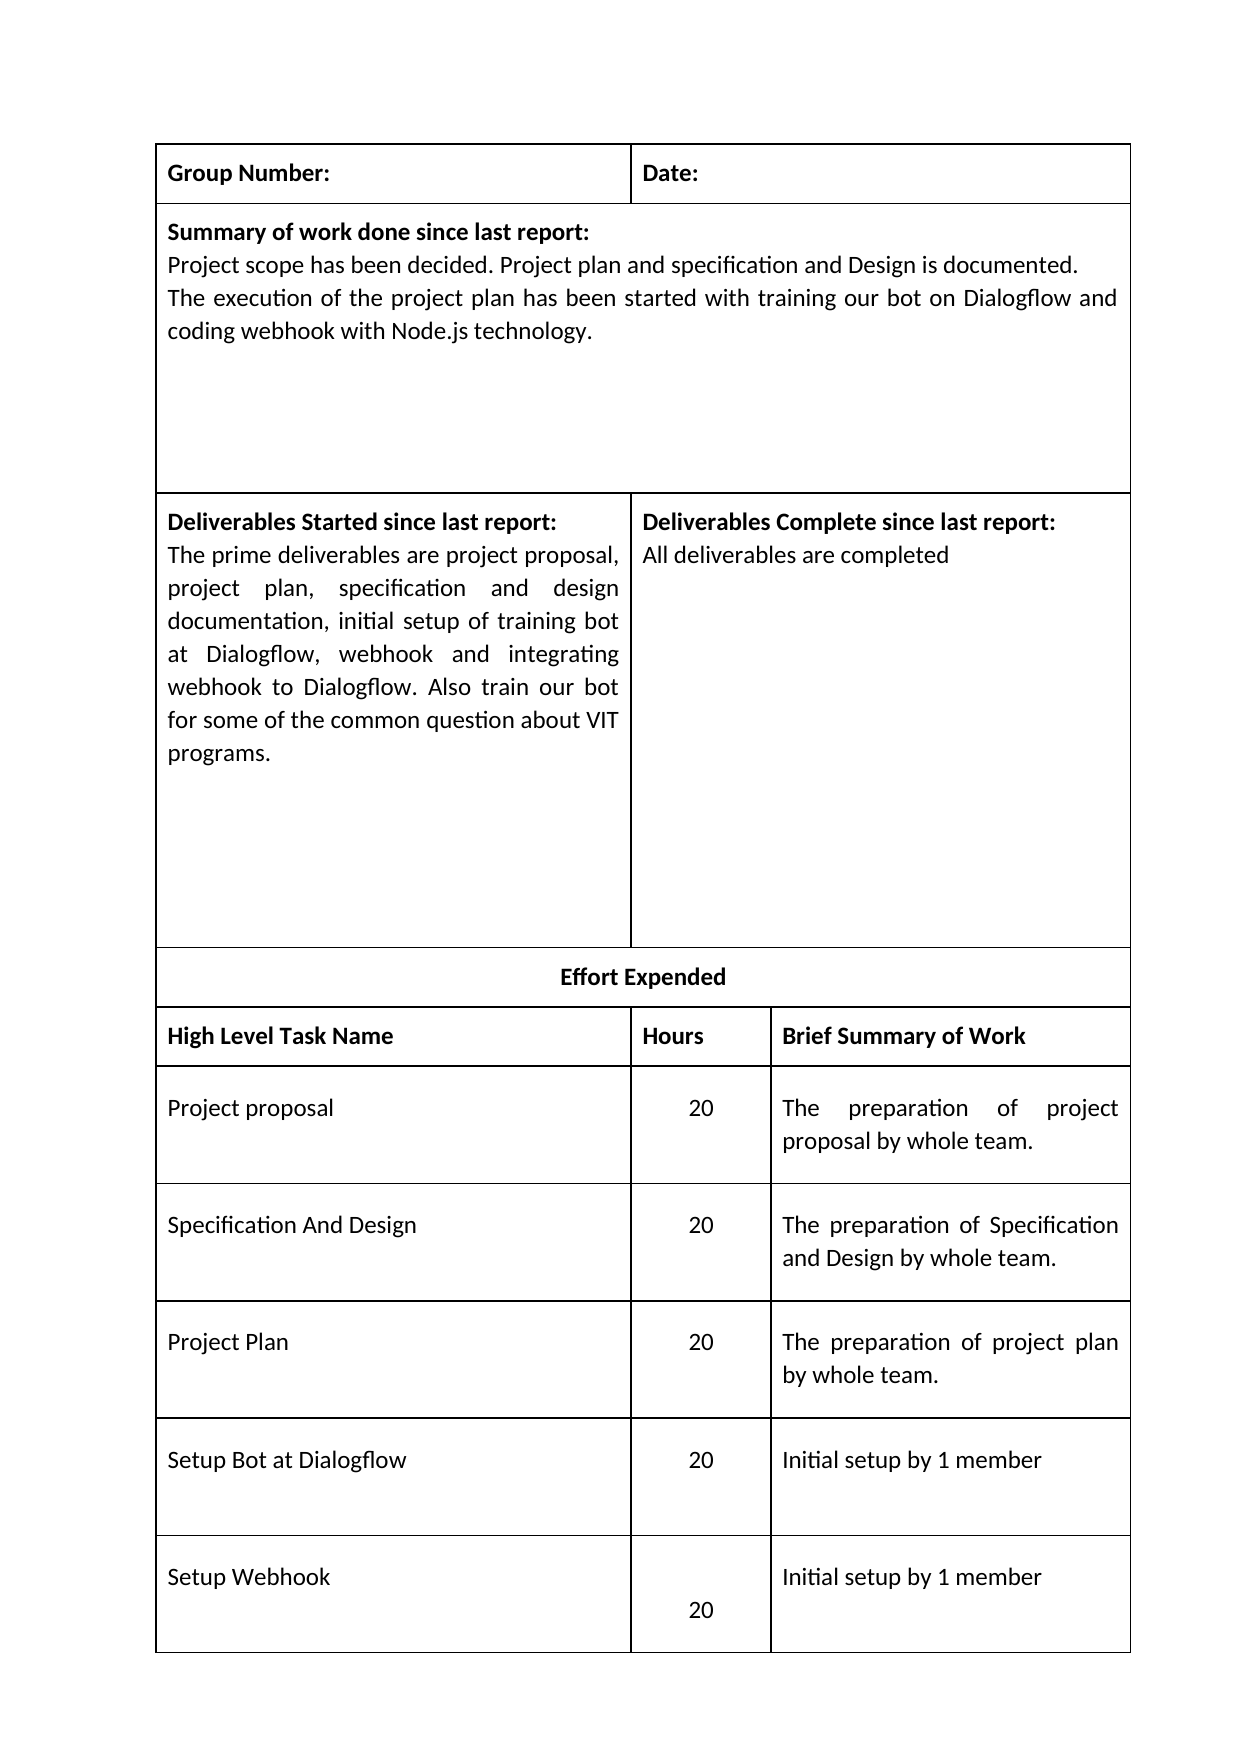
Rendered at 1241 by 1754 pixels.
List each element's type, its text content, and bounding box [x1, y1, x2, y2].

table_cell Effort Expended [157, 948, 1130, 1006]
table_cell Project proposal [157, 1067, 630, 1183]
table_cell 20 [632, 1536, 770, 1652]
table_cell The preparation of project plan by whole team. [772, 1302, 1130, 1417]
table_cell The preparation of Specification and Design by whole team. [772, 1184, 1130, 1300]
table_cell Initial setup by 1 member [772, 1536, 1130, 1652]
table_cell Initial setup by 1 member [772, 1419, 1130, 1534]
table_cell 20 [632, 1419, 770, 1534]
table_cell Setup Webhook [157, 1536, 630, 1652]
table_cell Specification And Design [157, 1184, 630, 1300]
table_cell High Level Task Name [157, 1008, 630, 1065]
table_cell 20 [632, 1184, 770, 1300]
table_header Date: [632, 145, 1130, 202]
table_cell 20 [632, 1302, 770, 1417]
table_cell The preparation of project proposal by whole team. [772, 1067, 1130, 1183]
table_cell Summary of work done since last report: Project scope has been decided. Project plan and specification and Design is documented. The execution of the project plan has been started with training our bot on Dialogflow and coding webhook with Node.js technology. [157, 204, 1130, 492]
table_cell Deliverables Started since last report: The prime deliverables are project proposal, project plan, specification and design documentation, initial setup of training bot at Dialogflow, webhook and integrating webhook to Dialogflow. Also train our bot for some of the common question about VIT programs. [157, 494, 630, 947]
table_header Group Number: [157, 145, 630, 202]
table_cell Hours [632, 1008, 770, 1065]
table_cell Brief Summary of Work [772, 1008, 1130, 1065]
table_cell 20 [632, 1067, 770, 1183]
table_cell Setup Bot at Dialogflow [157, 1419, 630, 1534]
table_cell Project Plan [157, 1302, 630, 1417]
table_cell Deliverables Complete since last report: All deliverables are completed [632, 494, 1130, 947]
